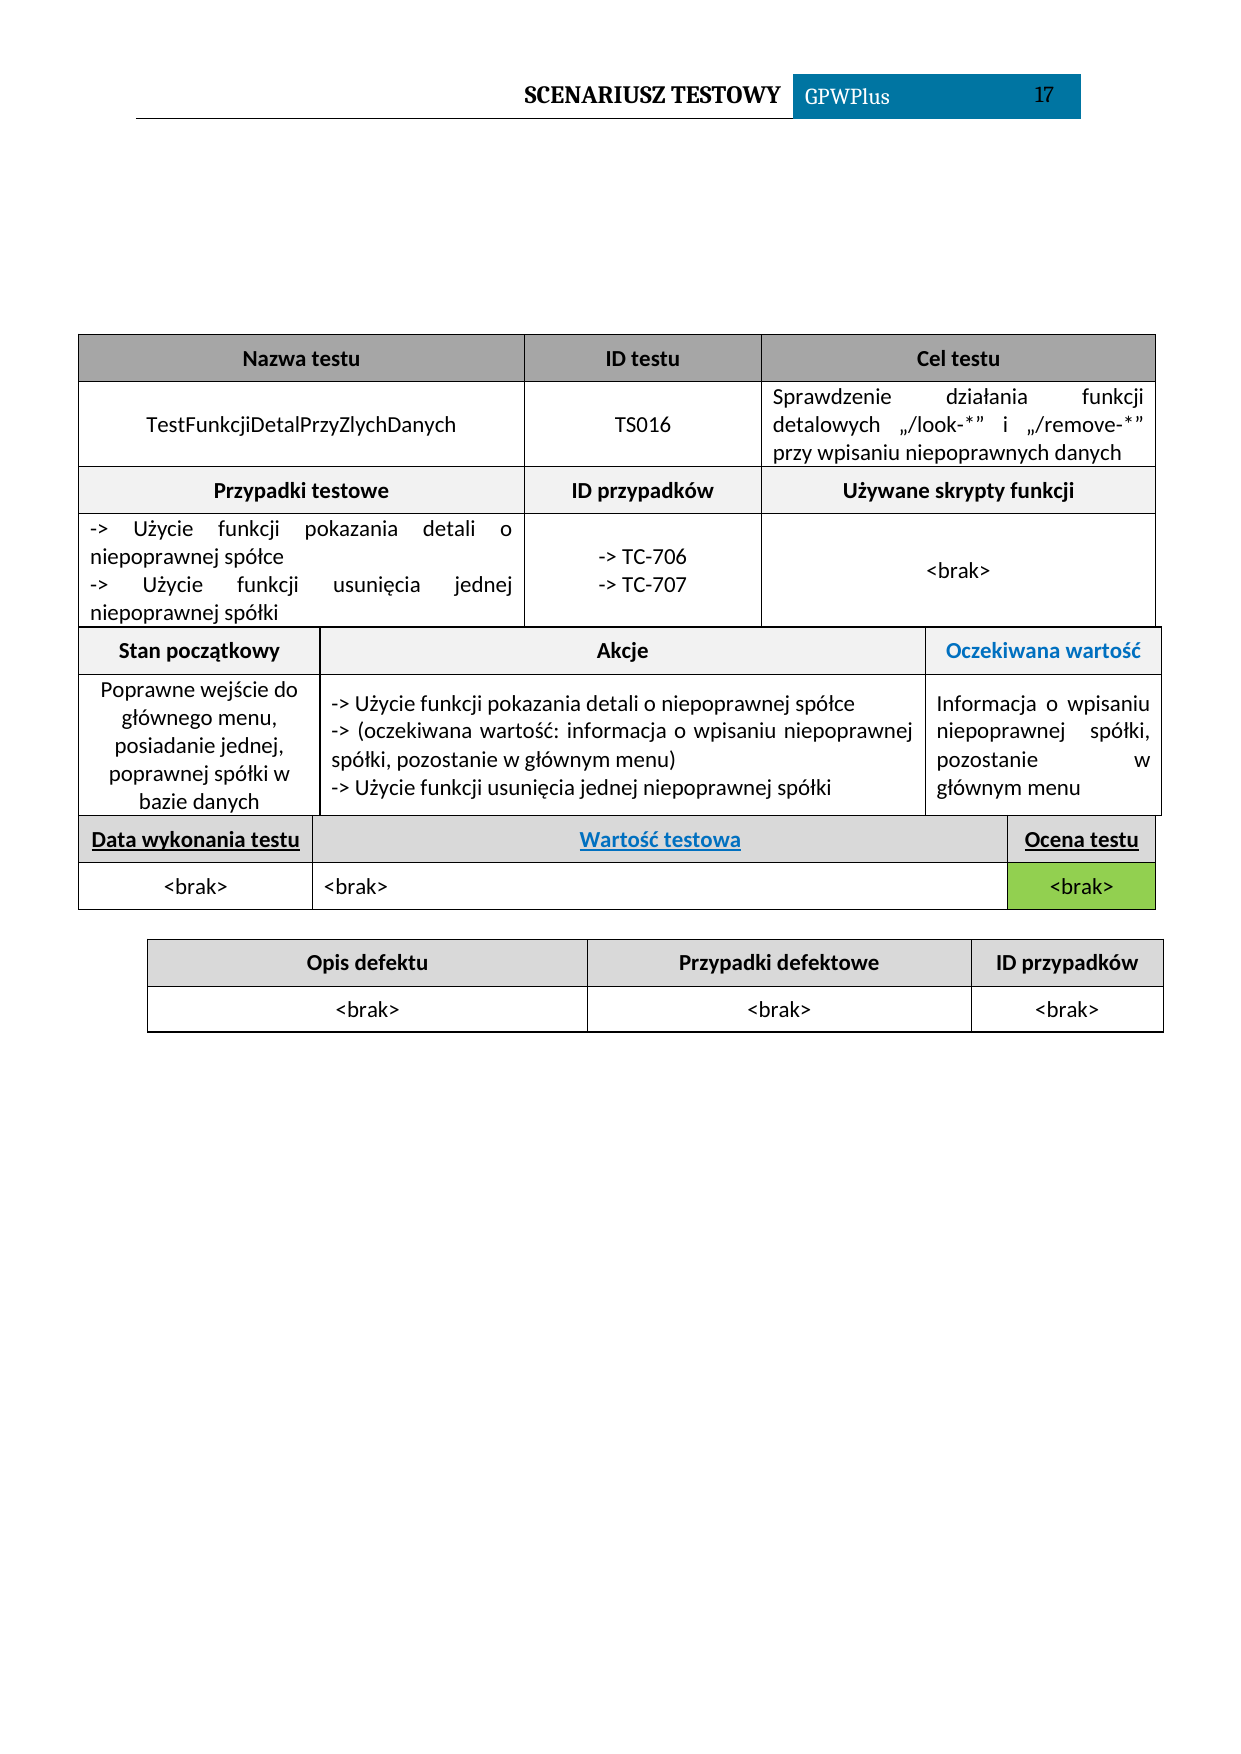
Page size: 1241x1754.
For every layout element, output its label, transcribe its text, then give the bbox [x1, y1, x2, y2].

table_cell <brak> [313, 863, 1007, 909]
table_cell Przypadki testowe [79, 467, 524, 513]
table_cell <brak> [79, 863, 312, 909]
table_cell Informacja o wpisaniu niepoprawnej spółki, pozostanie w głównym menu [926, 675, 1161, 815]
table_cell Ocena testu [1008, 816, 1155, 862]
table_header Opis defektu [148, 940, 587, 986]
table_cell -> TC-706 -> TC-707 [525, 514, 761, 626]
table_header ID przypadków [972, 940, 1163, 986]
table_cell Poprawne wejście do głównego menu, posiadanie jednej, poprawnej spółki w bazie danych [79, 675, 319, 815]
table_header Nazwa testu [79, 335, 524, 381]
table_header Przypadki defektowe [588, 940, 971, 986]
table_cell Używane skrypty funkcji [762, 467, 1155, 513]
table_header ID testu [525, 335, 761, 381]
table_cell -> Użycie funkcji pokazania detali o niepoprawnej spółce -> Użycie funkcji usunięcia jednej niepoprawnej spółki [79, 514, 524, 626]
table_cell <brak> [1008, 863, 1155, 909]
table_cell Sprawdzenie działania funkcji detalowych „/look-*” i „/remove-*” przy wpisaniu niepoprawnych danych [762, 382, 1155, 466]
table_cell TS016 [525, 382, 761, 466]
table_cell <brak> [972, 987, 1163, 1031]
table_cell TestFunkcjiDetalPrzyZlychDanych [79, 382, 524, 466]
table_cell <brak> [148, 987, 587, 1031]
table_cell Oczekiwana wartość [926, 628, 1161, 674]
table_cell Stan początkowy [79, 628, 319, 674]
table_cell Wartość testowa [313, 816, 1007, 862]
table_cell <brak> [588, 987, 971, 1031]
table_header Cel testu [762, 335, 1155, 381]
table_cell Data wykonania testu [79, 816, 312, 862]
table_cell ID przypadków [525, 467, 761, 513]
table_cell <brak> [762, 514, 1155, 626]
table_cell -> Użycie funkcji pokazania detali o niepoprawnej spółce -> (oczekiwana wartość: informacja o wpisaniu niepoprawnej spółki, pozostanie w głównym menu) -> Użycie funkcji usunięcia jednej niepoprawnej spółki [321, 675, 925, 815]
table_cell Akcje [321, 628, 925, 674]
